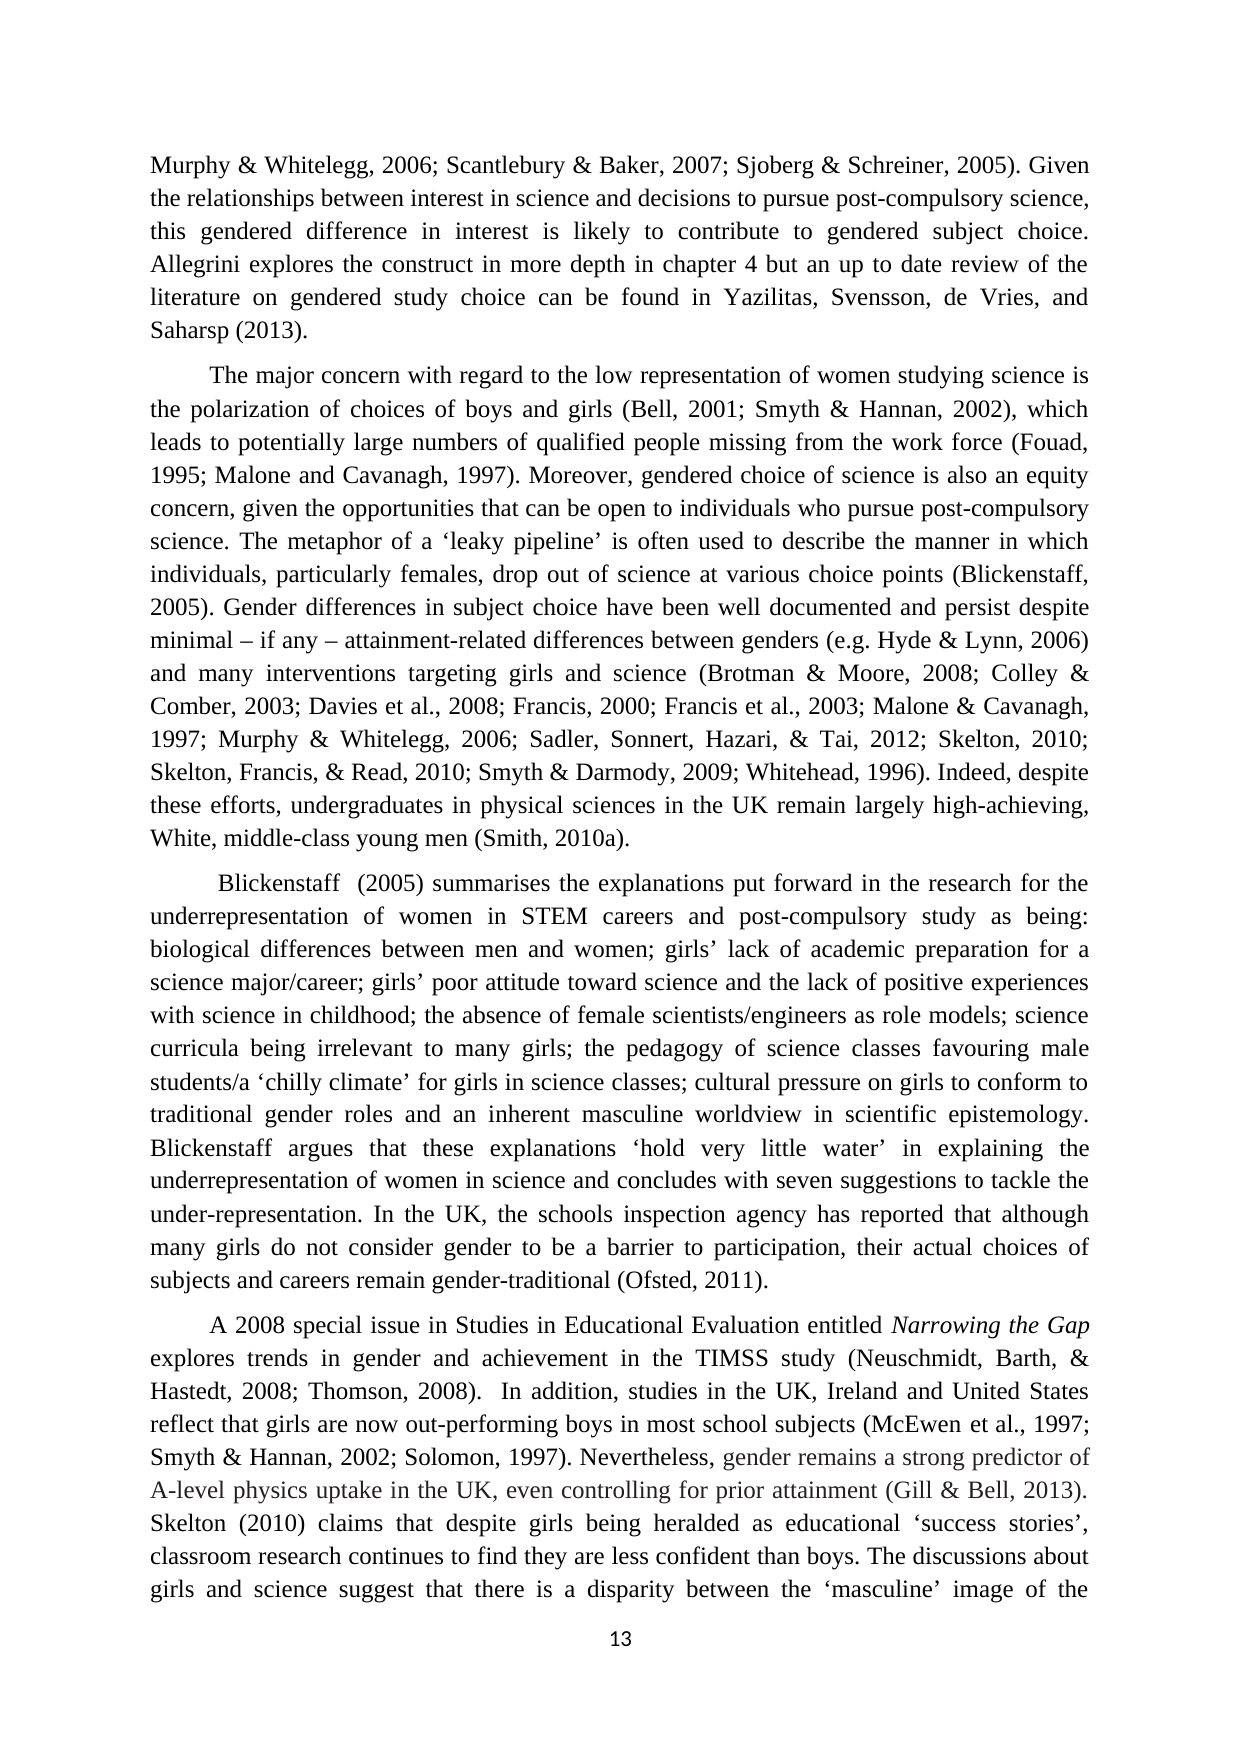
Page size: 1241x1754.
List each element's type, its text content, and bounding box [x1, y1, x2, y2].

text The major concern with regard to the low representation of women studying science is the polarization of choices of boys and girls (Bell, 2001; Smyth & Hannan, 2002), which leads to potentially large numbers of qualified people missing from the work force (Fouad, 1995; Malone and Cavanagh, 1997). Moreover, gendered choice of science is also an equity concern, given the opportunities that can be open to individuals who pursue post-compulsory science. The metaphor of a ‘leaky pipeline’ is often used to describe the manner in which individuals, particularly females, drop out of science at various choice points (Blickenstaff, 2005). Gender differences in subject choice have been well documented and persist despite minimal – if any – attainment-related differences between genders (e.g. Hyde & Lynn, 2006) and many interventions targeting girls and science (Brotman & Moore, 2008; Colley & Comber, 2003; Davies et al., 2008; Francis, 2000; Francis et al., 2003; Malone & Cavanagh, 1997; Murphy & Whitelegg, 2006; Sadler, Sonnert, Hazari, & Tai, 2012; Skelton, 2010; Skelton, Francis, & Read, 2010; Smyth & Darmody, 2009; Whitehead, 1996). Indeed, despite these efforts, undergraduates in physical sciences in the UK remain largely high-achieving, White, middle-class young men (Smith, 2010a). [150, 361, 1090, 852]
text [150, 150, 1090, 344]
text Blickenstaff (2005) summarises the explanations put forward in the research for the underrepresentation of women in STEM careers and post-compulsory study as being: biological differences between men and women; girls’ lack of academic preparation for a science major/career; girls’ poor attitude toward science and the lack of positive experiences with science in childhood; the absence of female scientists/engineers as role models; science curricula being irrelevant to many girls; the pedagogy of science classes favouring male students/a ‘chilly climate’ for girls in science classes; cultural pressure on girls to conform to traditional gender roles and an inherent masculine worldview in scientific epistemology. Blickenstaff argues that these explanations ‘hold very little water’ in explaining the underrepresentation of women in science and concludes with seven suggestions to tackle the under-representation. In the UK, the schools inspection agency has reported that although many girls do not consider gender to be a barrier to participation, their actual choices of subjects and careers remain gender-traditional (Ofsted, 2011). [150, 868, 1090, 1293]
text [150, 1310, 1090, 1603]
